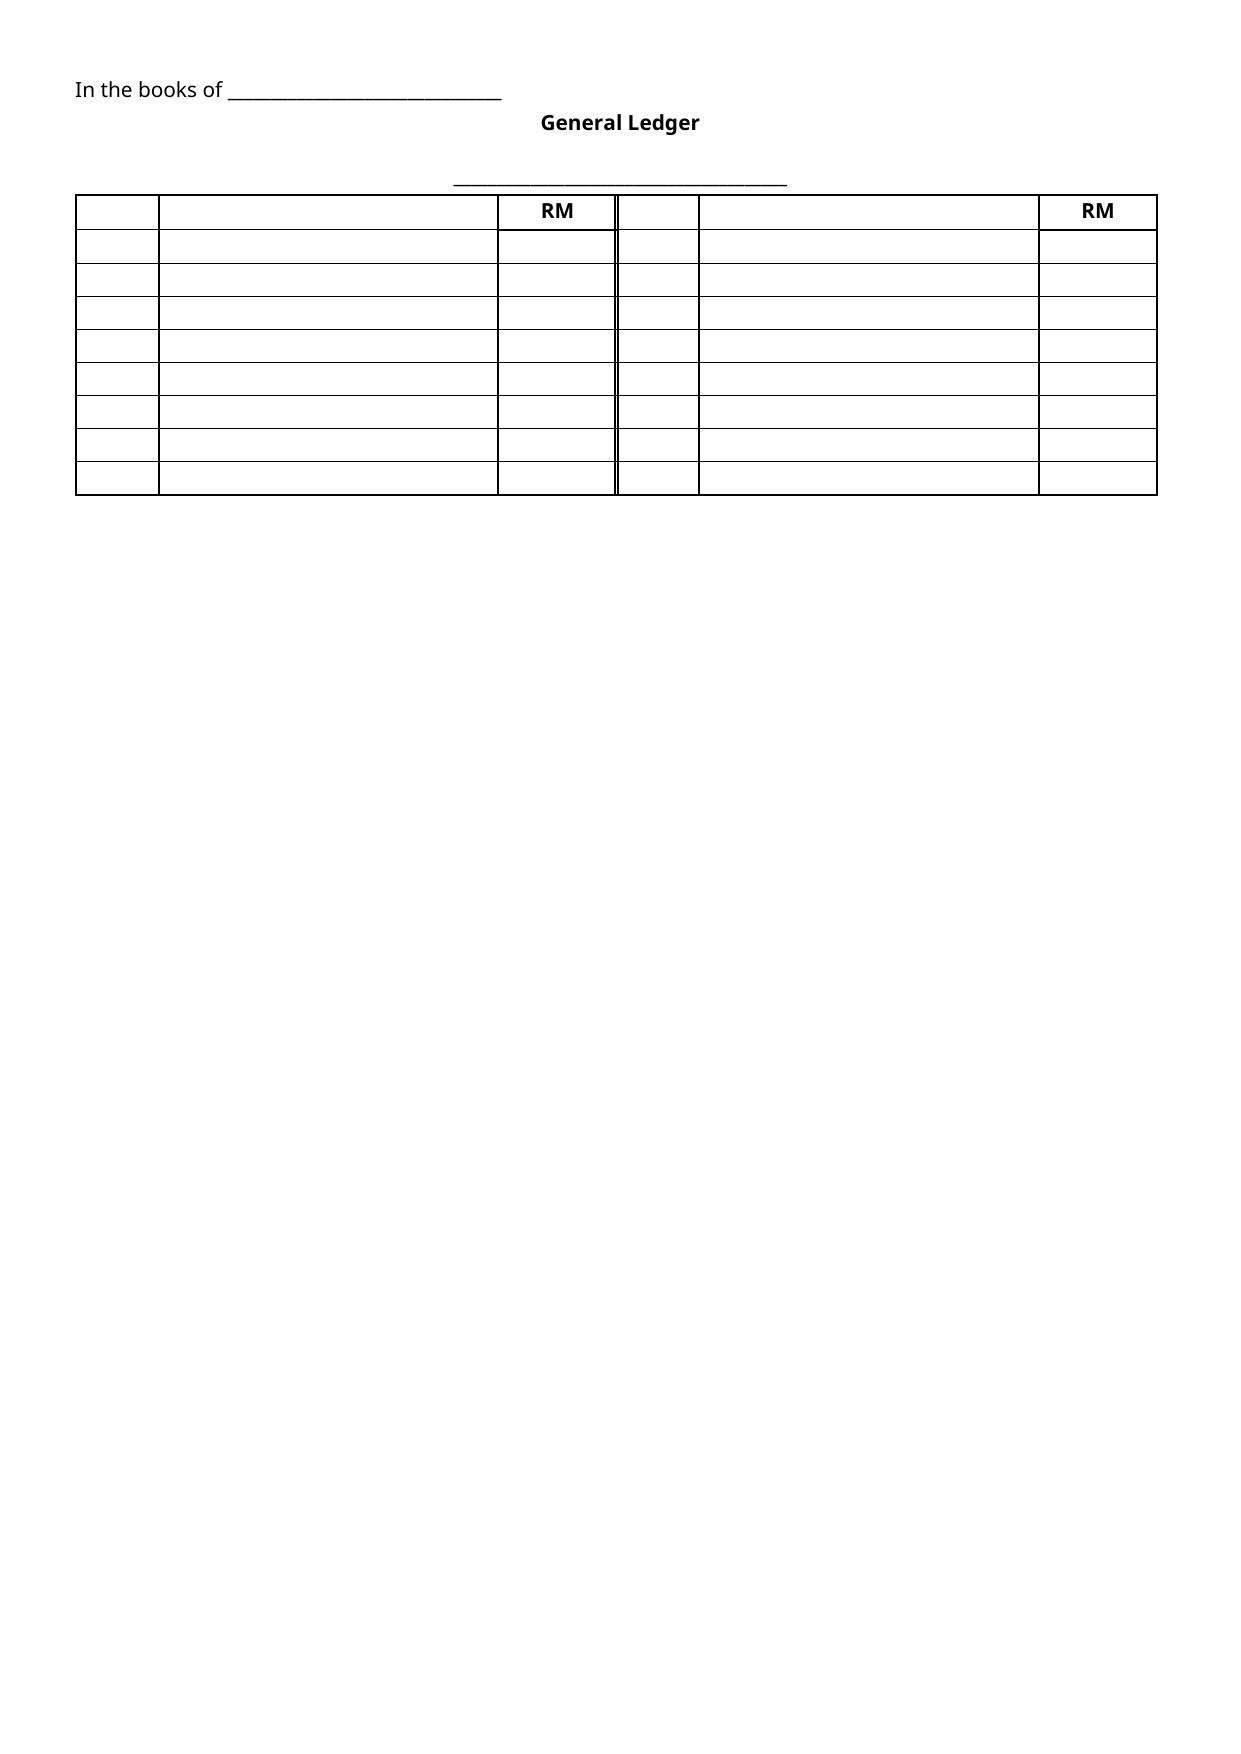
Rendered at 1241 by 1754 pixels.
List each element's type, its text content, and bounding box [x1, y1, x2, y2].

table_cell [619, 462, 698, 494]
table_cell [499, 297, 614, 329]
table_header [77, 196, 158, 229]
table_header [700, 196, 1038, 229]
table_cell [1040, 429, 1156, 461]
table_cell [77, 429, 158, 461]
table_cell [160, 264, 497, 296]
table_cell [77, 230, 158, 263]
table_cell [700, 297, 1038, 329]
table_cell [1040, 396, 1156, 428]
table_cell [499, 330, 614, 362]
table_cell [1040, 363, 1156, 395]
table_cell [619, 429, 698, 461]
text In the books of ________________________________ [75, 75, 1165, 103]
table_cell [1040, 264, 1156, 296]
table_cell [619, 363, 698, 395]
table_cell [77, 264, 158, 296]
text General Ledger [75, 108, 1165, 136]
table_cell [77, 330, 158, 362]
table_header [619, 196, 698, 229]
text _______________________________________ [75, 161, 1165, 190]
table_cell [619, 396, 698, 428]
table_cell [700, 230, 1038, 263]
table_cell [499, 429, 614, 461]
table_cell [160, 330, 497, 362]
table_cell [160, 396, 497, 428]
table_cell [1040, 231, 1156, 263]
table_cell [77, 363, 158, 395]
table_cell [619, 264, 698, 296]
table_cell [1040, 330, 1156, 362]
table_header RM [499, 196, 614, 229]
table_cell [160, 462, 497, 494]
table_cell [1040, 297, 1156, 329]
table_cell [499, 462, 614, 494]
table_cell [700, 462, 1038, 494]
table_cell [499, 231, 614, 263]
table_cell [619, 230, 698, 263]
table_cell [77, 396, 158, 428]
table_cell [160, 297, 497, 329]
table_cell [160, 429, 497, 461]
table_cell [1040, 462, 1156, 494]
table_cell [77, 462, 158, 494]
table_cell [619, 330, 698, 362]
table_cell [700, 396, 1038, 428]
table_cell [700, 363, 1038, 395]
table_cell [700, 264, 1038, 296]
table_cell [619, 297, 698, 329]
table_cell [700, 330, 1038, 362]
table_cell [160, 363, 497, 395]
table_cell [499, 363, 614, 395]
table_header RM [1040, 196, 1156, 229]
table_cell [499, 264, 614, 296]
table_header [160, 196, 497, 229]
table_cell [700, 429, 1038, 461]
table_cell [77, 297, 158, 329]
table_cell [499, 396, 614, 428]
table_cell [160, 230, 497, 263]
